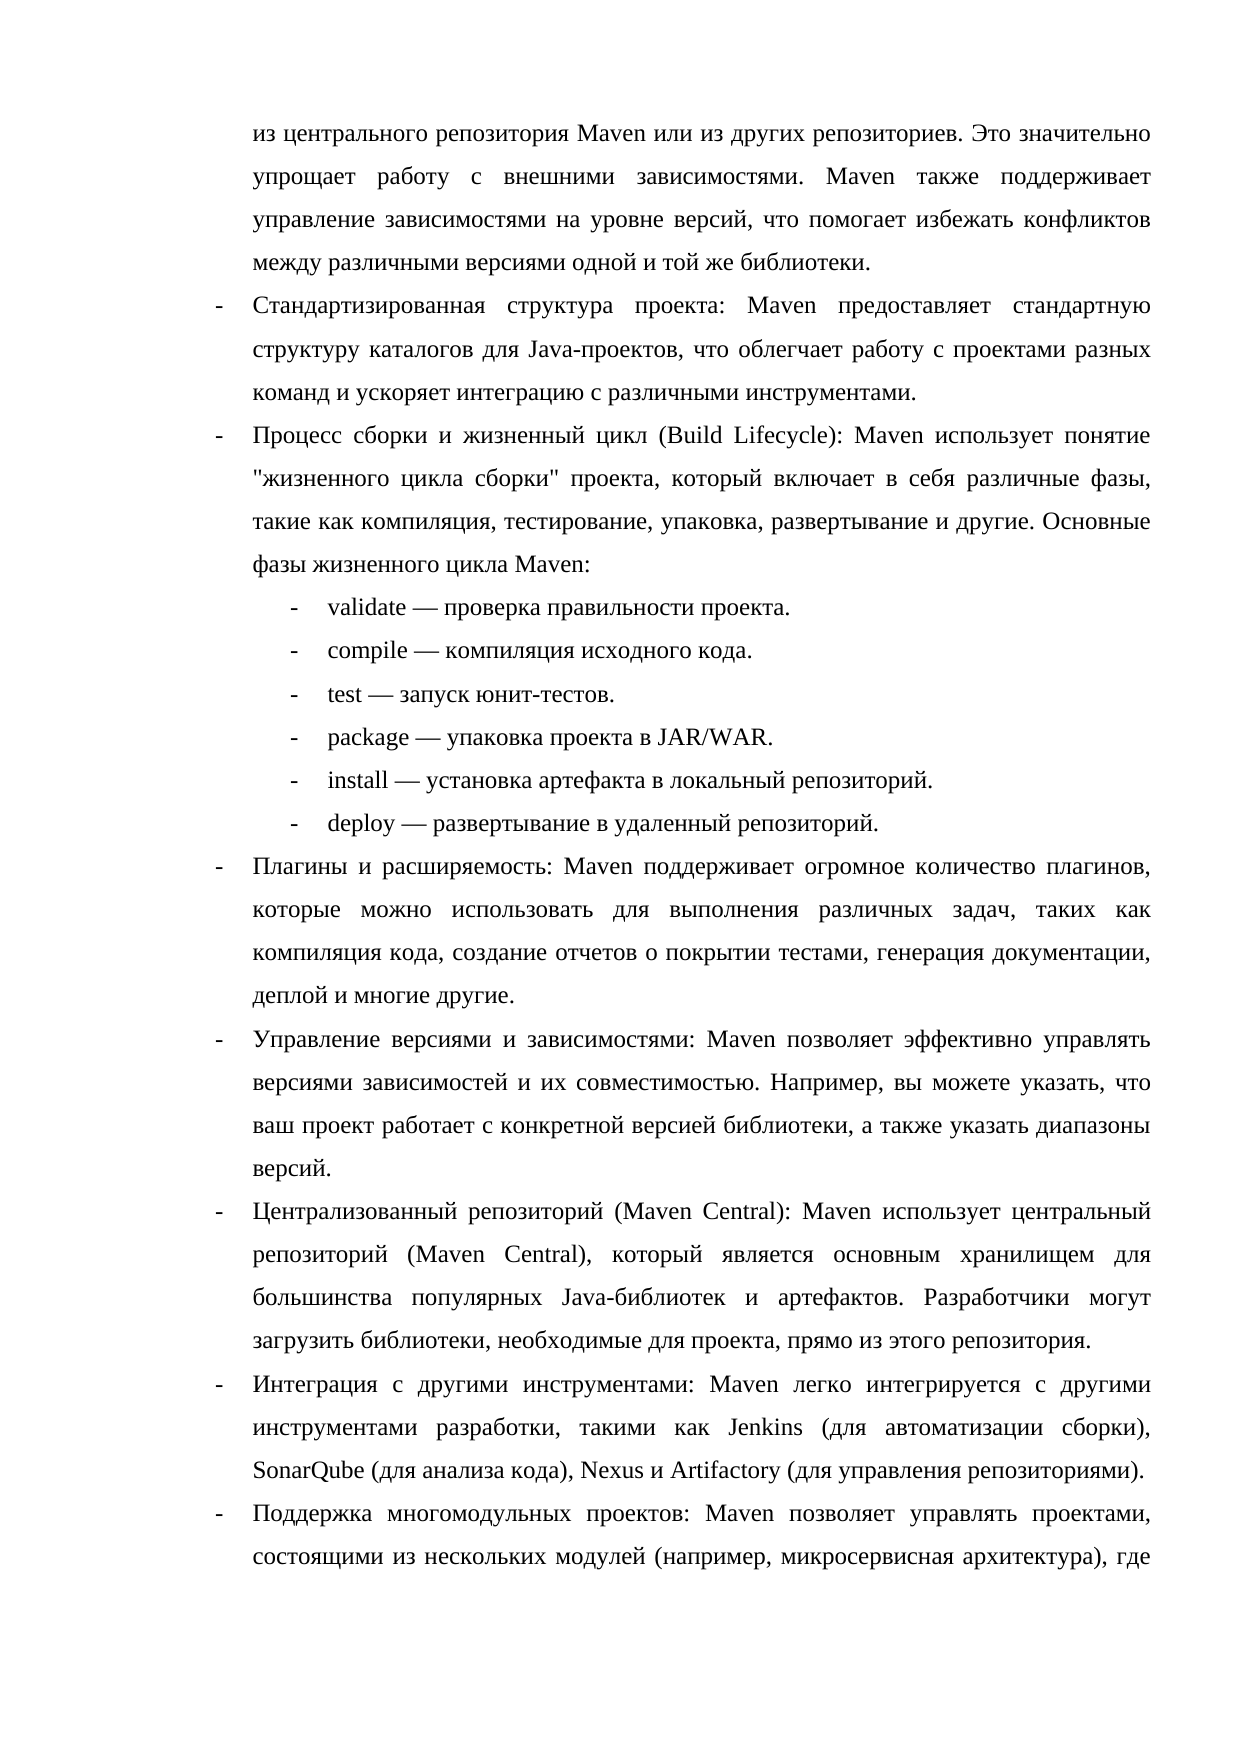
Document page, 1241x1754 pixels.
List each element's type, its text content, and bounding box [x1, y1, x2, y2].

list Интеграция с другими инструментами: Maven легко интегрируется с другими инструментами разработки, такими как Jenkins (для автоматизации сборки), SonarQube (для анализа кода), Nexus и Artifactory (для управления репозиториями). [215, 1369, 1152, 1484]
list install — установка артефакта в локальный репозиторий. [290, 765, 1152, 794]
list test — запуск юнит-тестов. [290, 679, 1152, 707]
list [215, 1498, 1152, 1570]
list Централизованный репозиторий (Maven Central): Maven использует центральный репозиторий (Maven Central), который является основным хранилищем для большинства популярных Java-библиотек и артефактов. Разработчики могут загрузить библиотеки, необходимые для проекта, прямо из этого репозитория. [215, 1196, 1152, 1354]
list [215, 118, 1152, 276]
list compile — компиляция исходного кода. [290, 636, 1152, 664]
list deploy — развертывание в удаленный репозиторий. [290, 808, 1152, 837]
list Управление версиями и зависимостями: Maven позволяет эффективно управлять версиями зависимостей и их совместимостью. Например, вы можете указать, что ваш проект работает с конкретной версией библиотеки, а также указать диапазоны версий. [215, 1024, 1152, 1182]
list Плагины и расширяемость: Maven поддерживает огромное количество плагинов, которые можно использовать для выполнения различных задач, таких как компиляция кода, создание отчетов о покрытии тестами, генерация документации, деплой и многие другие. [215, 851, 1152, 1009]
list Процесс сборки и жизненный цикл (Build Lifecycle): Maven использует понятие "жизненного цикла сборки" проекта, который включает в себя различные фазы, такие как компиляция, тестирование, упаковка, развертывание и другие. Основные фазы жизненного цикла Maven: [215, 420, 1152, 578]
list package — упаковка проекта в JAR/WAR. [290, 722, 1152, 751]
list Стандартизированная структура проекта: Maven предоставляет стандартную структуру каталогов для Java-проектов, что облегчает работу с проектами разных команд и ускоряет интеграцию с различными инструментами. [215, 291, 1152, 406]
list validate — проверка правильности проекта. [290, 592, 1152, 621]
